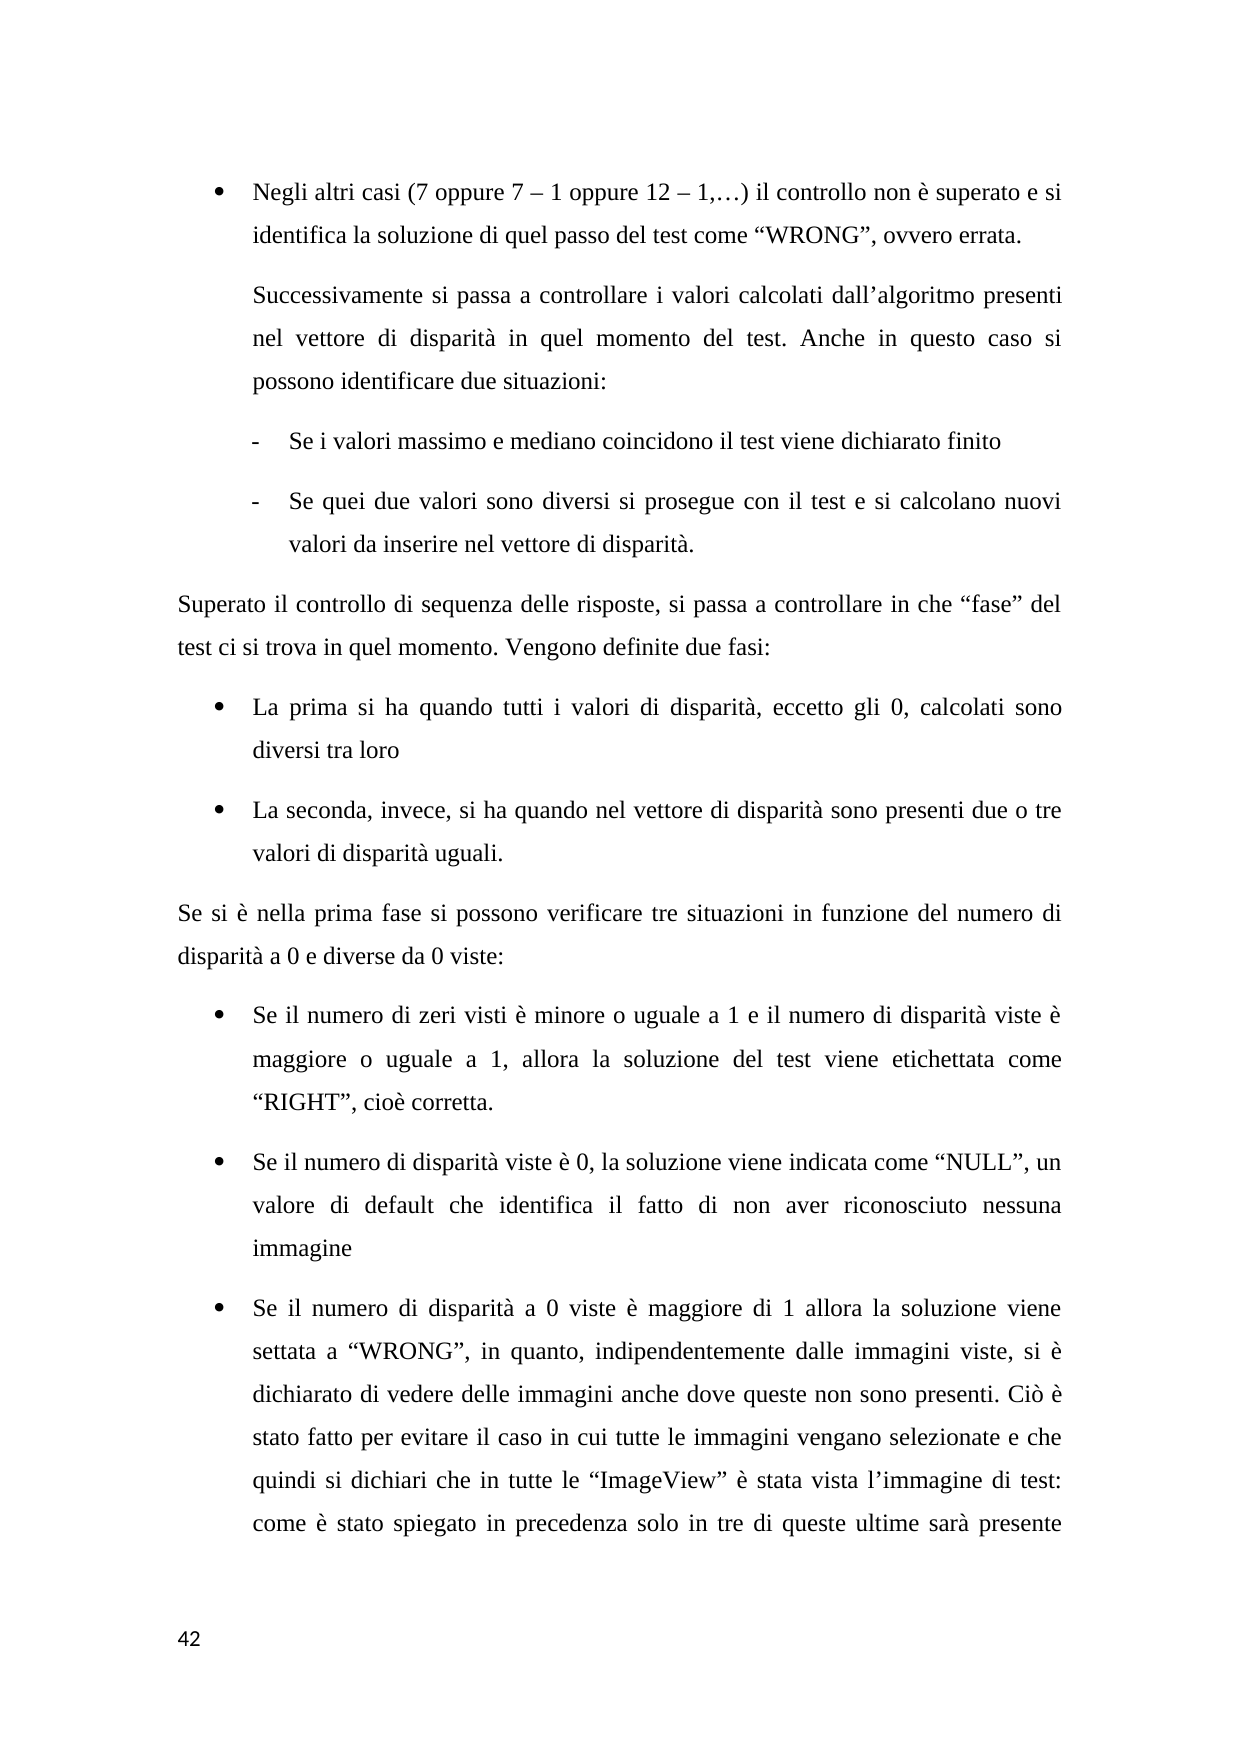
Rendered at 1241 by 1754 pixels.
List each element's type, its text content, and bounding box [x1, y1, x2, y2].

list Se il numero di disparità viste è 0, la soluzione viene indicata come “NULL”, un valore di default che identifica il fatto di non aver riconosciuto nessuna immagine [215, 1147, 1063, 1262]
text Successivamente si passa a controllare i valori calcolati dall’algoritmo presenti nel vettore di disparità in quel momento del test. Anche in questo caso si possono identificare due situazioni: [252, 280, 1063, 395]
list Se quei due valori sono diversi si prosegue con il test e si calcolano nuovi valori da inserire nel vettore di disparità. [251, 486, 1063, 558]
text Se si è nella prima fase si possono verificare tre situazioni in funzione del numero di disparità a 0 e diverse da 0 viste: [177, 898, 1063, 969]
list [215, 1293, 1063, 1537]
list La seconda, invece, si ha quando nel vettore di disparità sono presenti due o tre valori di disparità uguali. [215, 795, 1063, 867]
text Superato il controllo di sequenza delle risposte, si passa a controllare in che “fase” del test ci si trova in quel momento. Vengono definite due fasi: [177, 589, 1063, 661]
list Se il numero di zeri visti è minore o uguale a 1 e il numero di disparità viste è maggiore o uguale a 1, allora la soluzione del test viene etichettata come “RIGHT”, cioè corretta. [215, 1001, 1063, 1116]
list Se i valori massimo e mediano coincidono il test viene dichiarato finito [251, 426, 1063, 455]
list Negli altri casi (7 oppure 7 – 1 oppure 12 – 1,…) il controllo non è superato e si identifica la soluzione di quel passo del test come “WRONG”, ovvero errata. [215, 177, 1063, 249]
list La prima si ha quando tutti i valori di disparità, eccetto gli 0, calcolati sono diversi tra loro [215, 692, 1063, 764]
